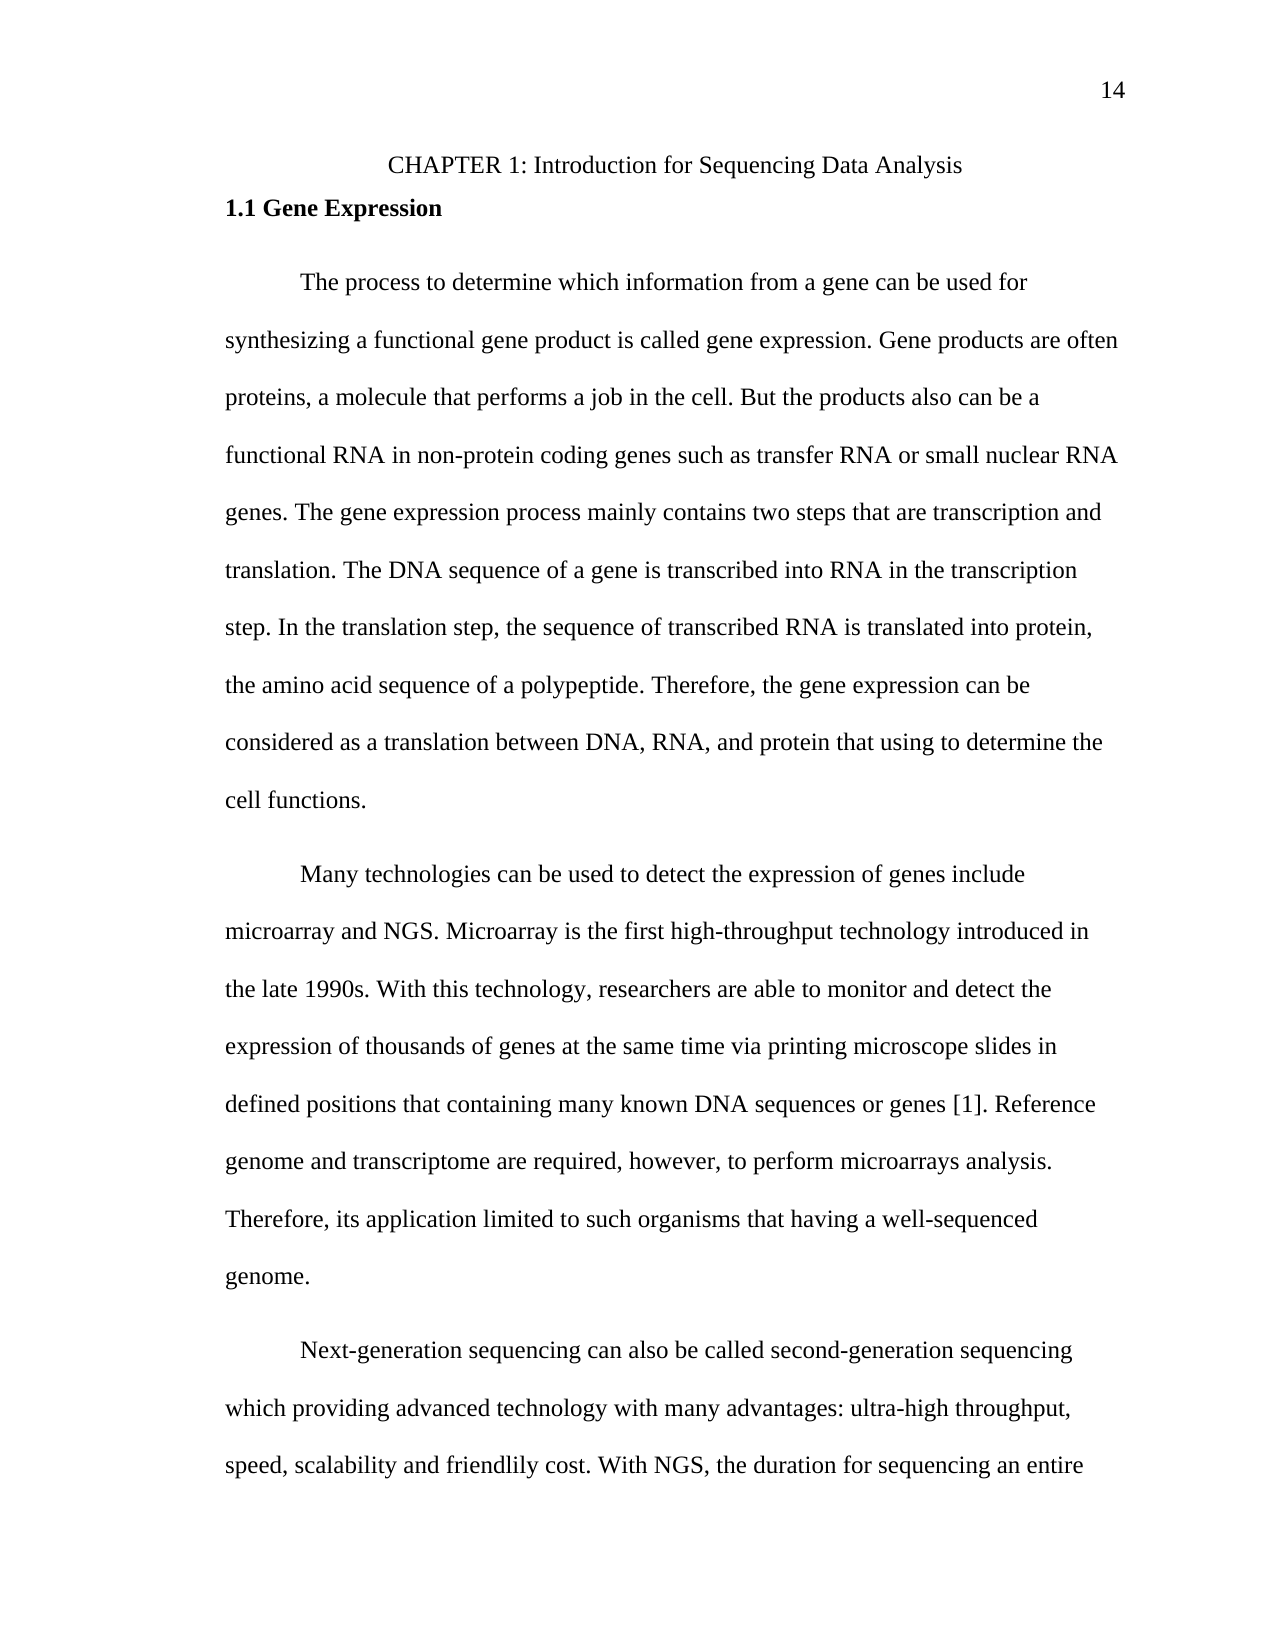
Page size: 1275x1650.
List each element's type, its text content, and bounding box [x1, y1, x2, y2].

text The process to determine which information from a gene can be used for synthesizing a functional gene product is called gene expression. Gene products are often proteins, a molecule that performs a job in the cell. But the products also can be a functional RNA in non-protein coding genes such as transfer RNA or small nuclear RNA genes. The gene expression process mainly contains two steps that are transcription and translation. The DNA sequence of a gene is transcribed into RNA in the transcription step. In the translation step, the sequence of transcribed RNA is translated into protein, the amino acid sequence of a polypeptide. Therefore, the gene expression can be considered as a translation between DNA, RNA, and protein that using to determine the cell functions. [225, 267, 1125, 813]
subtitle 1.1 Gene Expression [225, 193, 1125, 222]
subtitle CHAPTER 1: Introduction for Sequencing Data Analysis [225, 150, 1125, 179]
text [225, 1336, 1125, 1479]
text Many technologies can be used to detect the expression of genes include microarray and NGS. Microarray is the first high-throughput technology introduced in the late 1990s. With this technology, researchers are able to monitor and detect the expression of thousands of genes at the same time via printing microscope slides in defined positions that containing many known DNA sequences or genes [1]. Reference genome and transcriptome are required, however, to perform microarrays analysis. Therefore, its application limited to such organisms that having a well-sequenced genome. [225, 859, 1125, 1290]
